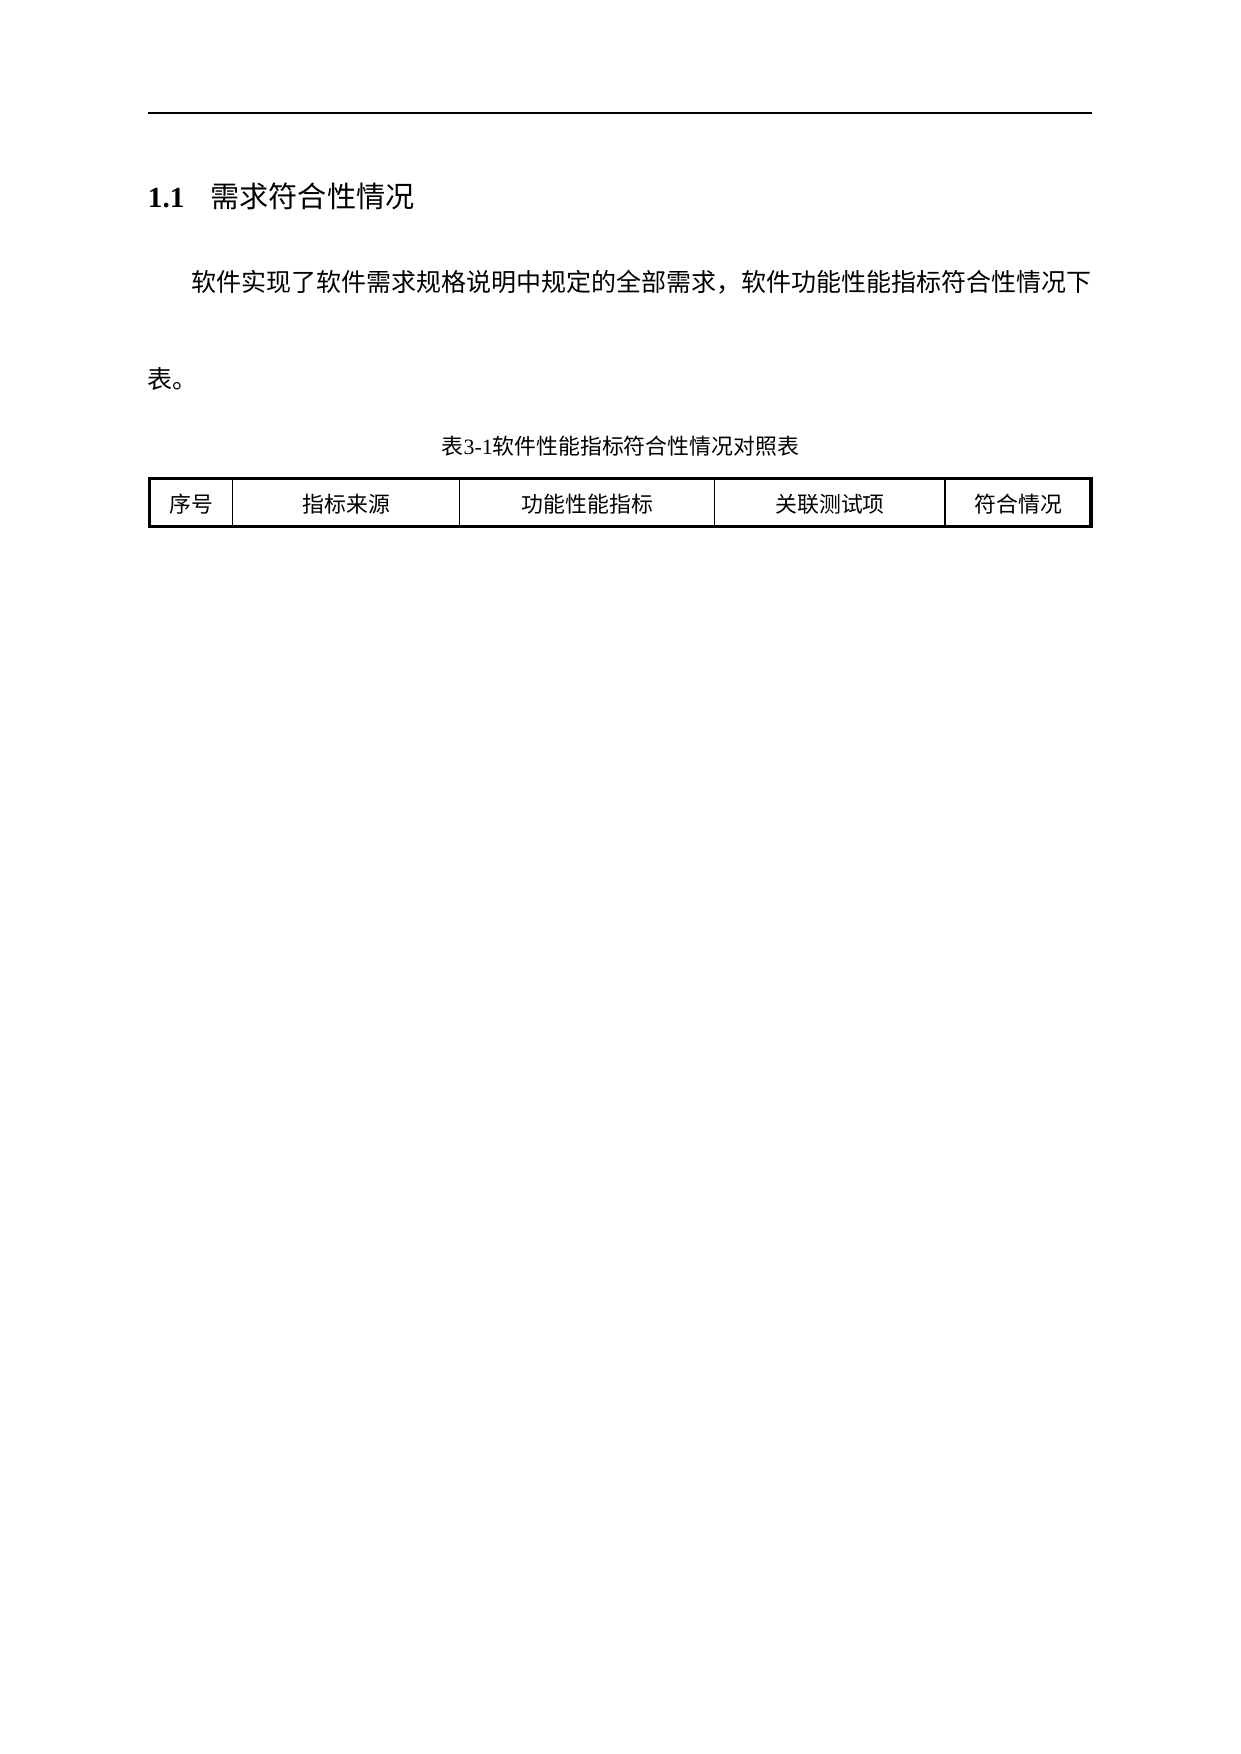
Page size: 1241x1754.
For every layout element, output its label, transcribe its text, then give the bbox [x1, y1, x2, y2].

table_header 关联测试项 [715, 480, 944, 524]
text 软件实现了软件需求规格说明中规定的全部需求，软件功能性能指标符合性情况下表。 [148, 248, 1092, 411]
table_header 序号 [151, 480, 232, 524]
subtitle 需求符合性情况 [148, 162, 1092, 227]
table_header 功能性能指标 [460, 480, 714, 524]
table_header 指标来源 [233, 480, 459, 524]
text 表3-1软件性能指标符合性情况对照表 [148, 429, 1092, 461]
table_header 符合情况 [946, 480, 1089, 524]
